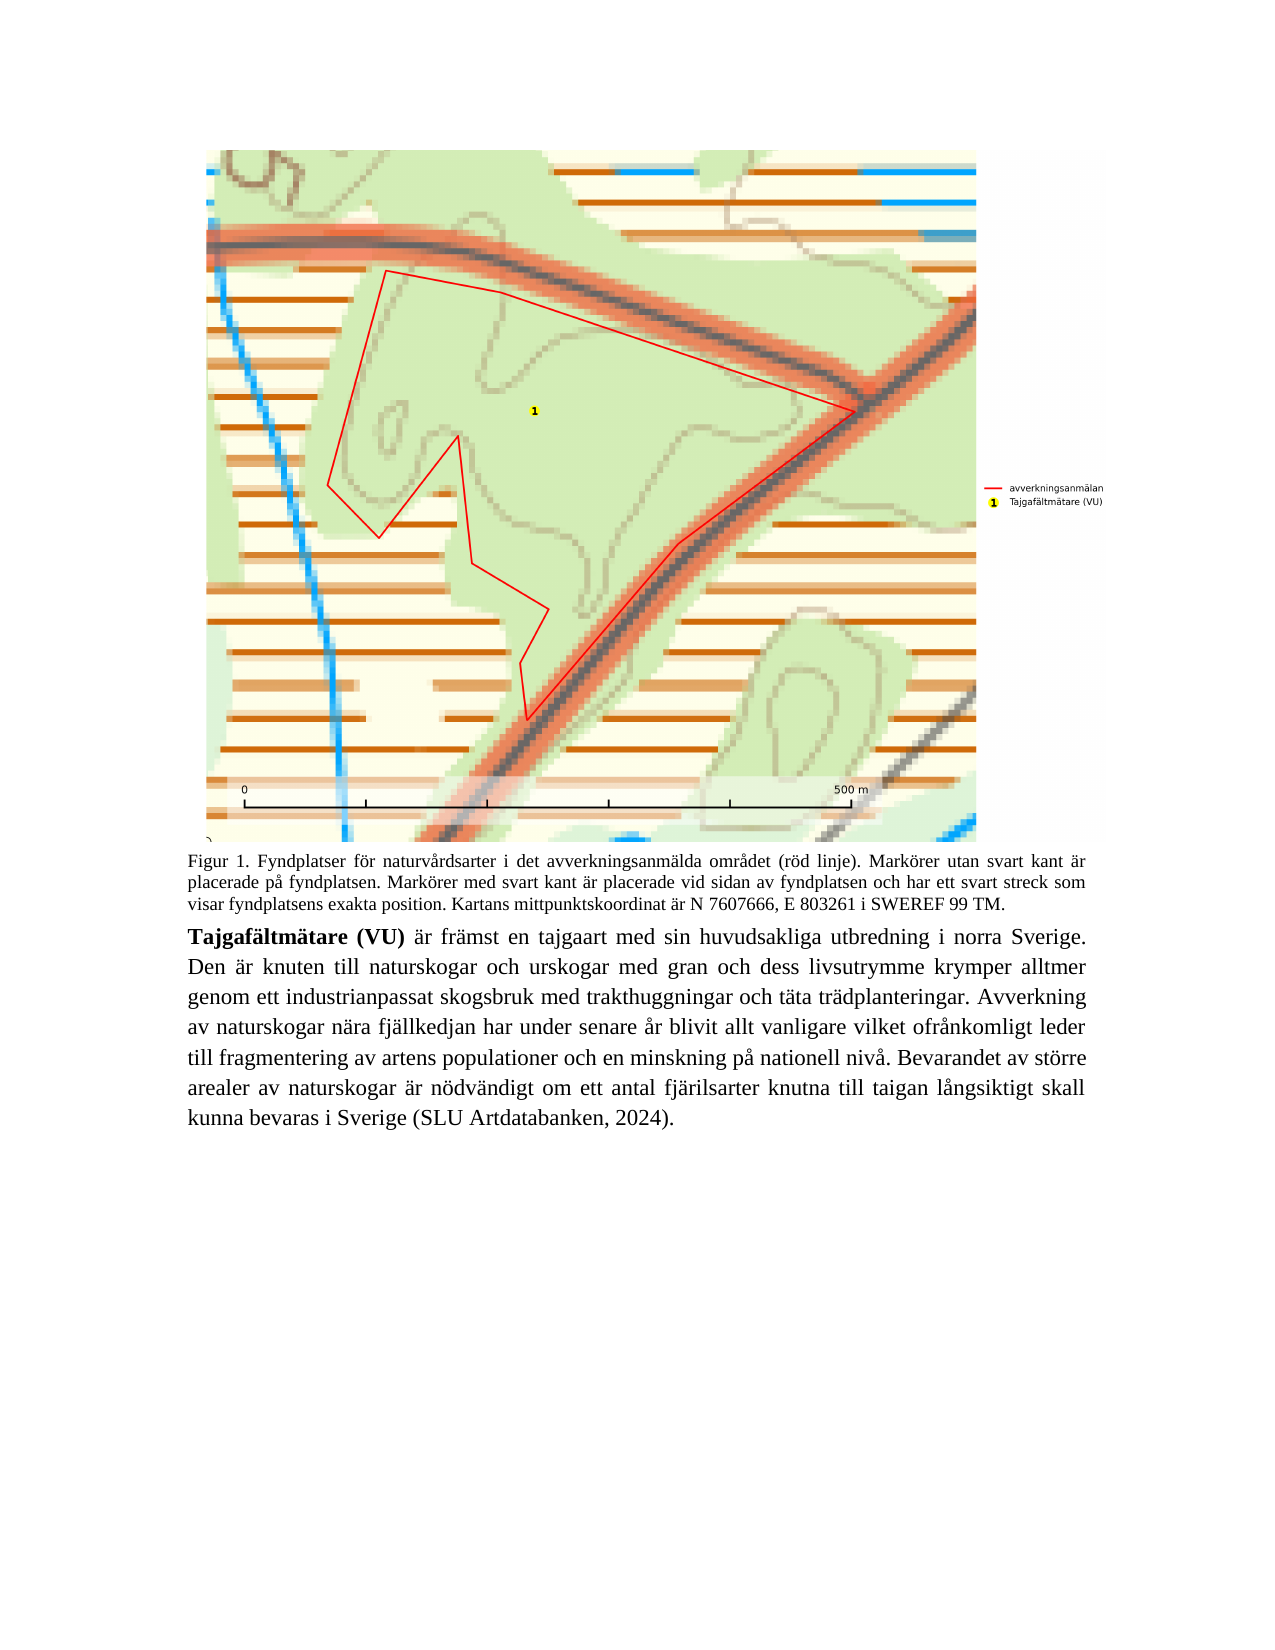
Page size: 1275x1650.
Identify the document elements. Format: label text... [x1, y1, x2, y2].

text Tajgafältmätare (VU) är främst en tajgaart med sin huvudsakliga utbredning i norra Sverige. Den är knuten till naturskogar och urskogar med gran och dess livsutrymme krymper alltmer genom ett industrianpassat skogsbruk med trakthuggningar och täta trädplanteringar. Avverkning av naturskogar nära fjällkedjan har under senare år blivit allt vanligare vilket ofrånkomligt leder till fragmentering av artens populationer och en minskning på nationell nivå. Bevarandet av större arealer av naturskogar är nödvändigt om ett antal fjärilsarter knutna till taigan långsiktigt skall kunna bevaras i Sverige (SLU Artdatabanken, 2024). [187, 923, 1087, 1130]
picture [206, 150, 1107, 842]
text Figur 1. Fyndplatser för naturvårdsarter i det avverkningsanmälda området (röd linje). Markörer utan svart kant är placerade på fyndplatsen. Markörer med svart kant är placerade vid sidan av fyndplatsen och har ett svart streck som visar fyndplatsens exakta position. Kartans mittpunktskoordinat är N 7607666, E 803261 i SWEREF 99 TM. [187, 850, 1087, 914]
